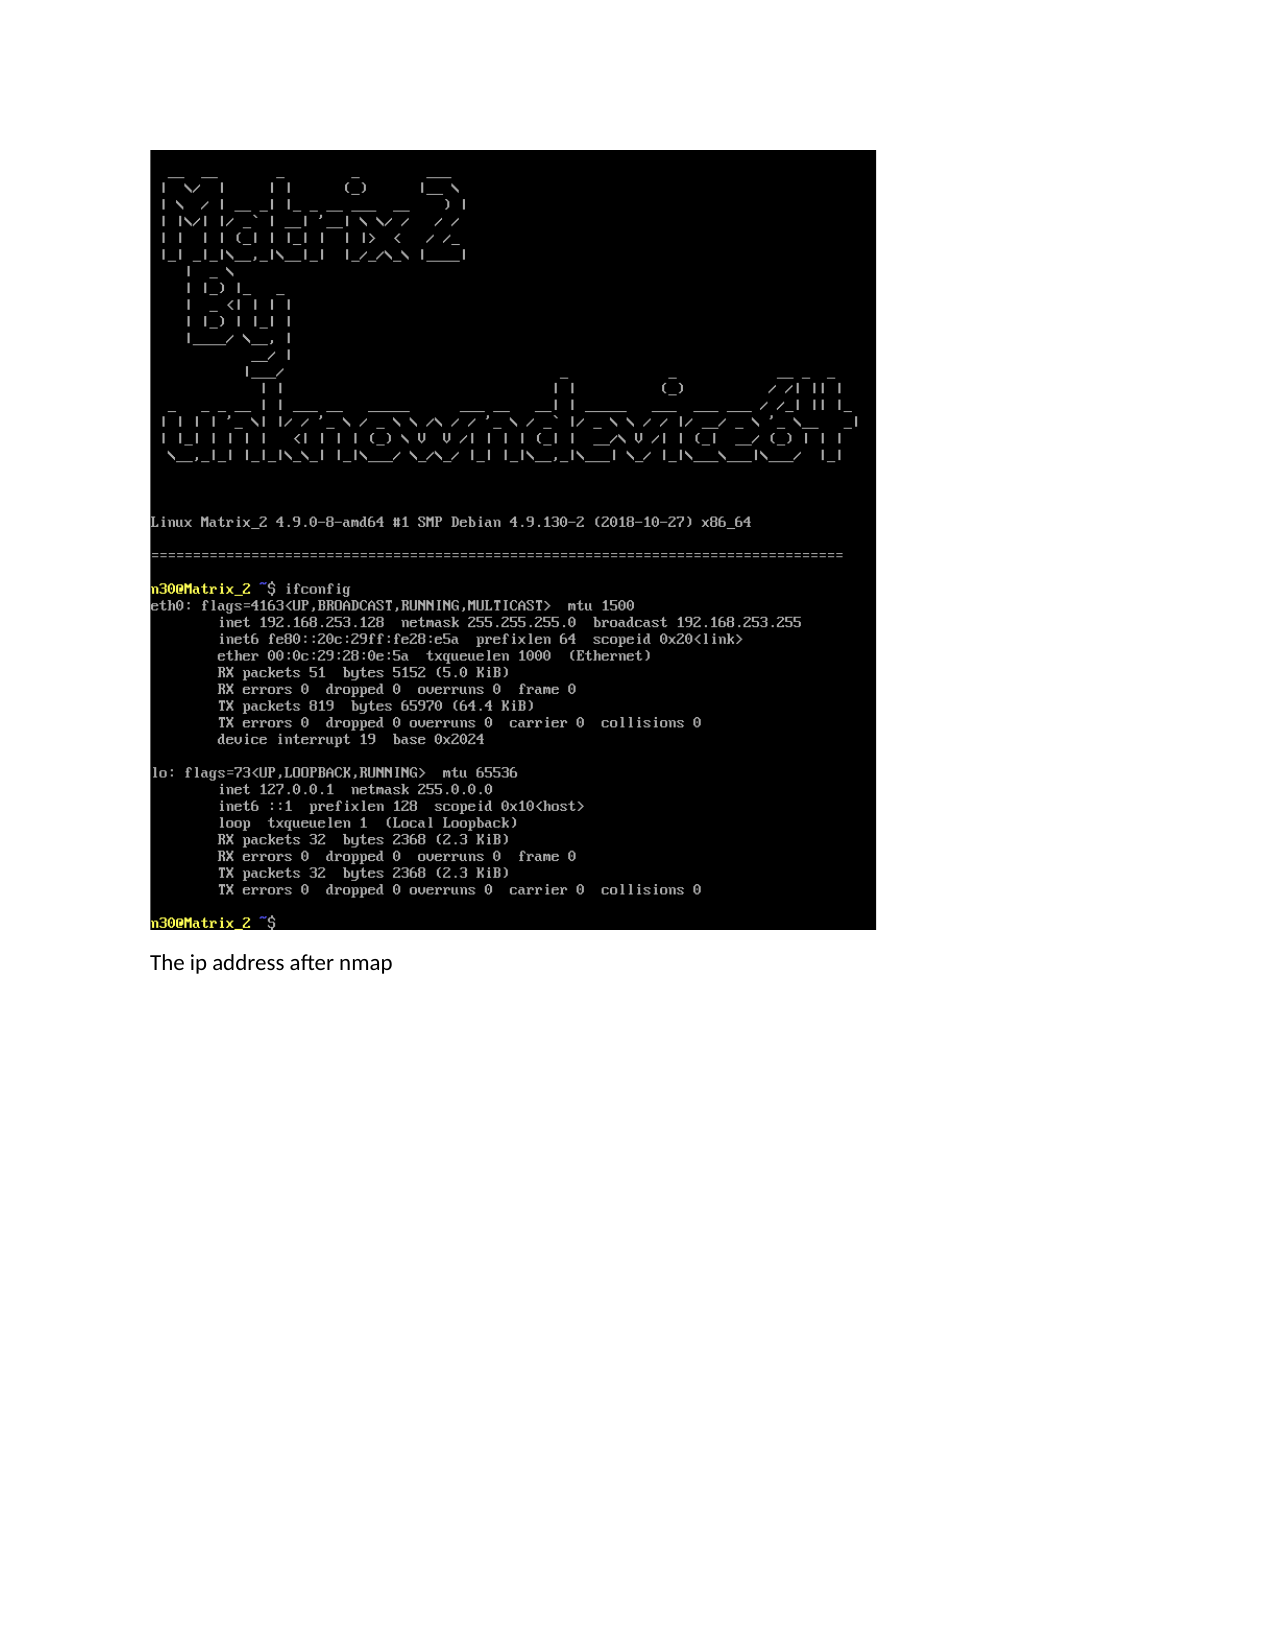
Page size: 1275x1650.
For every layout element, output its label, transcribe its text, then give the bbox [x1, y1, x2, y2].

picture [150, 150, 877, 930]
text The ip address after nmap [150, 948, 1125, 976]
